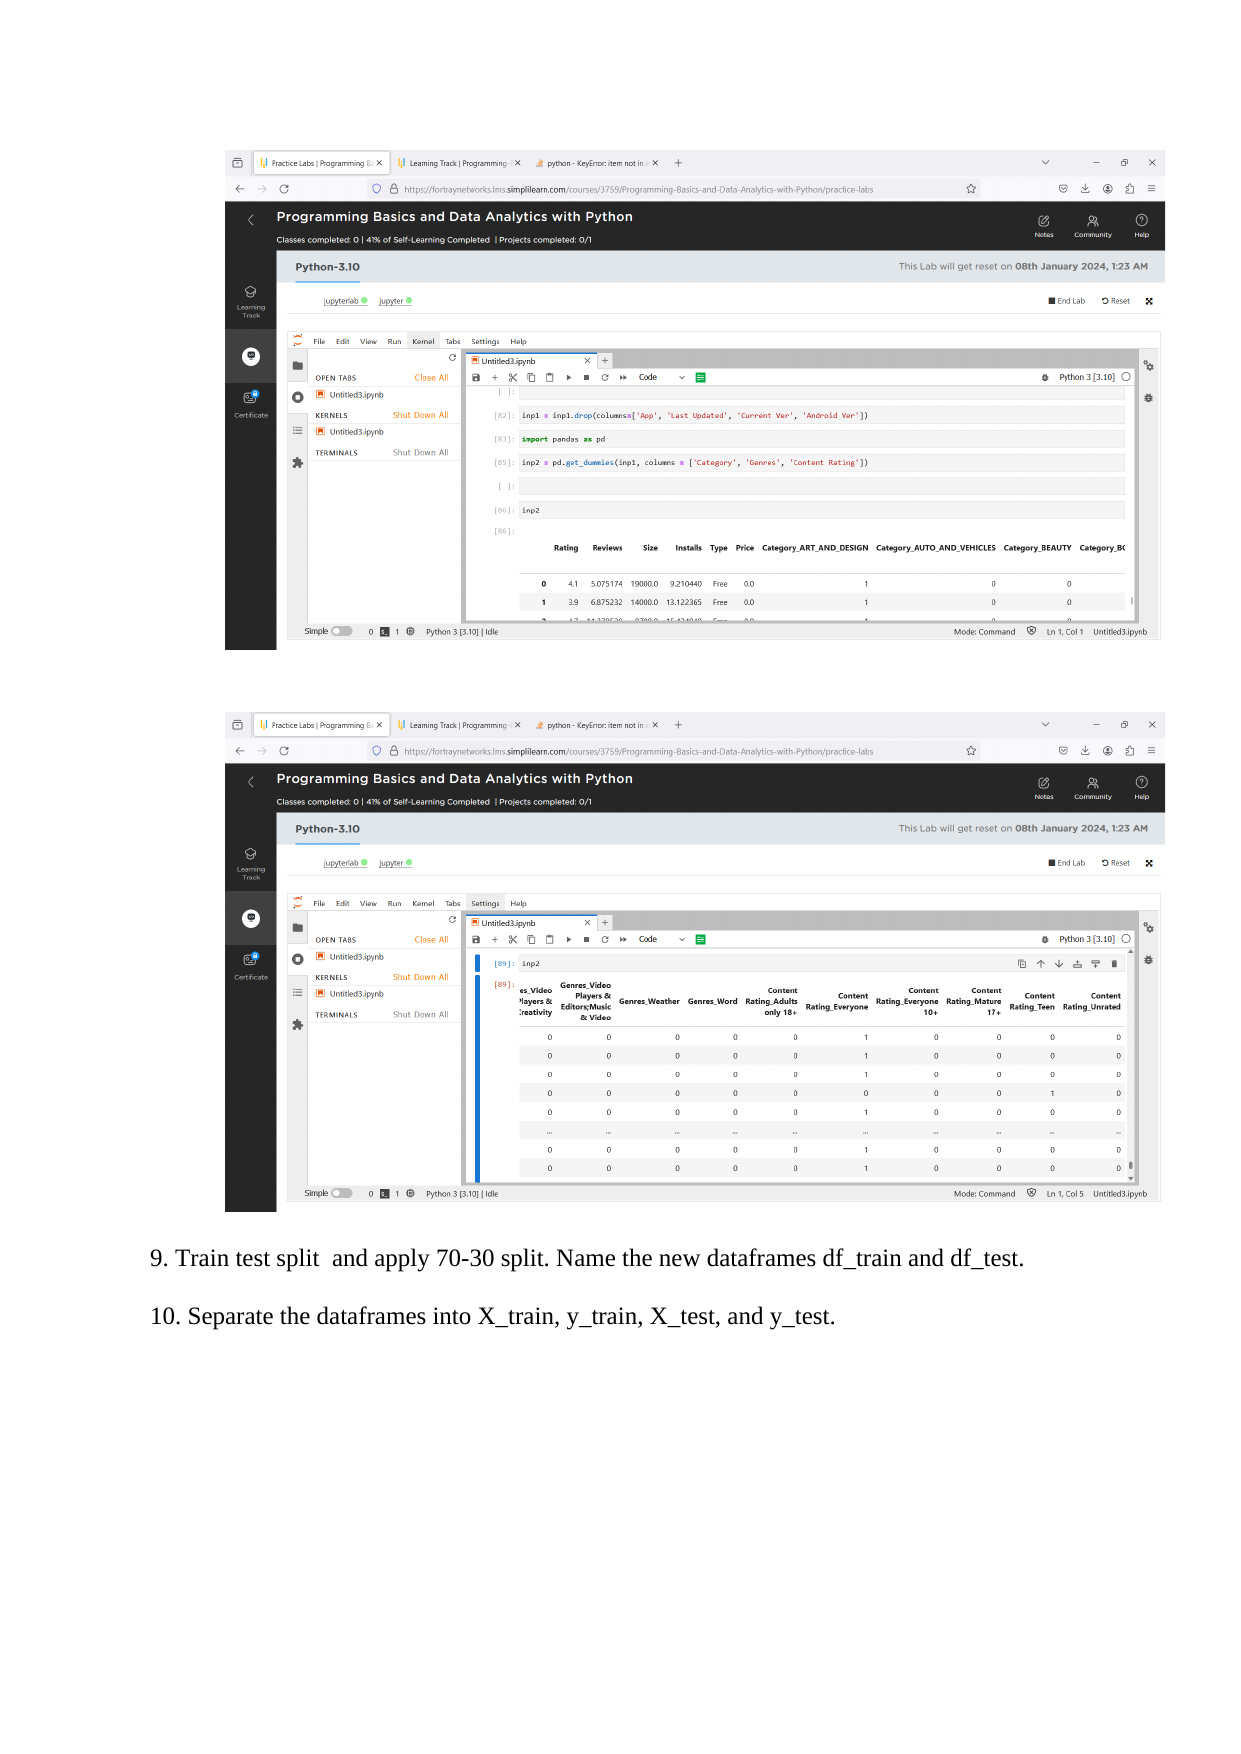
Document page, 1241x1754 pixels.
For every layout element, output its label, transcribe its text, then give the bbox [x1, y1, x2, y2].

picture [225, 150, 1166, 650]
text 10. Separate the dataframes into X_train, y_train, X_test, and y_test. [150, 1301, 1090, 1329]
text 9. Train test split and apply 70-30 split. Name the new dataframes df_train and df_test. [150, 1243, 1090, 1272]
picture [225, 712, 1166, 1212]
